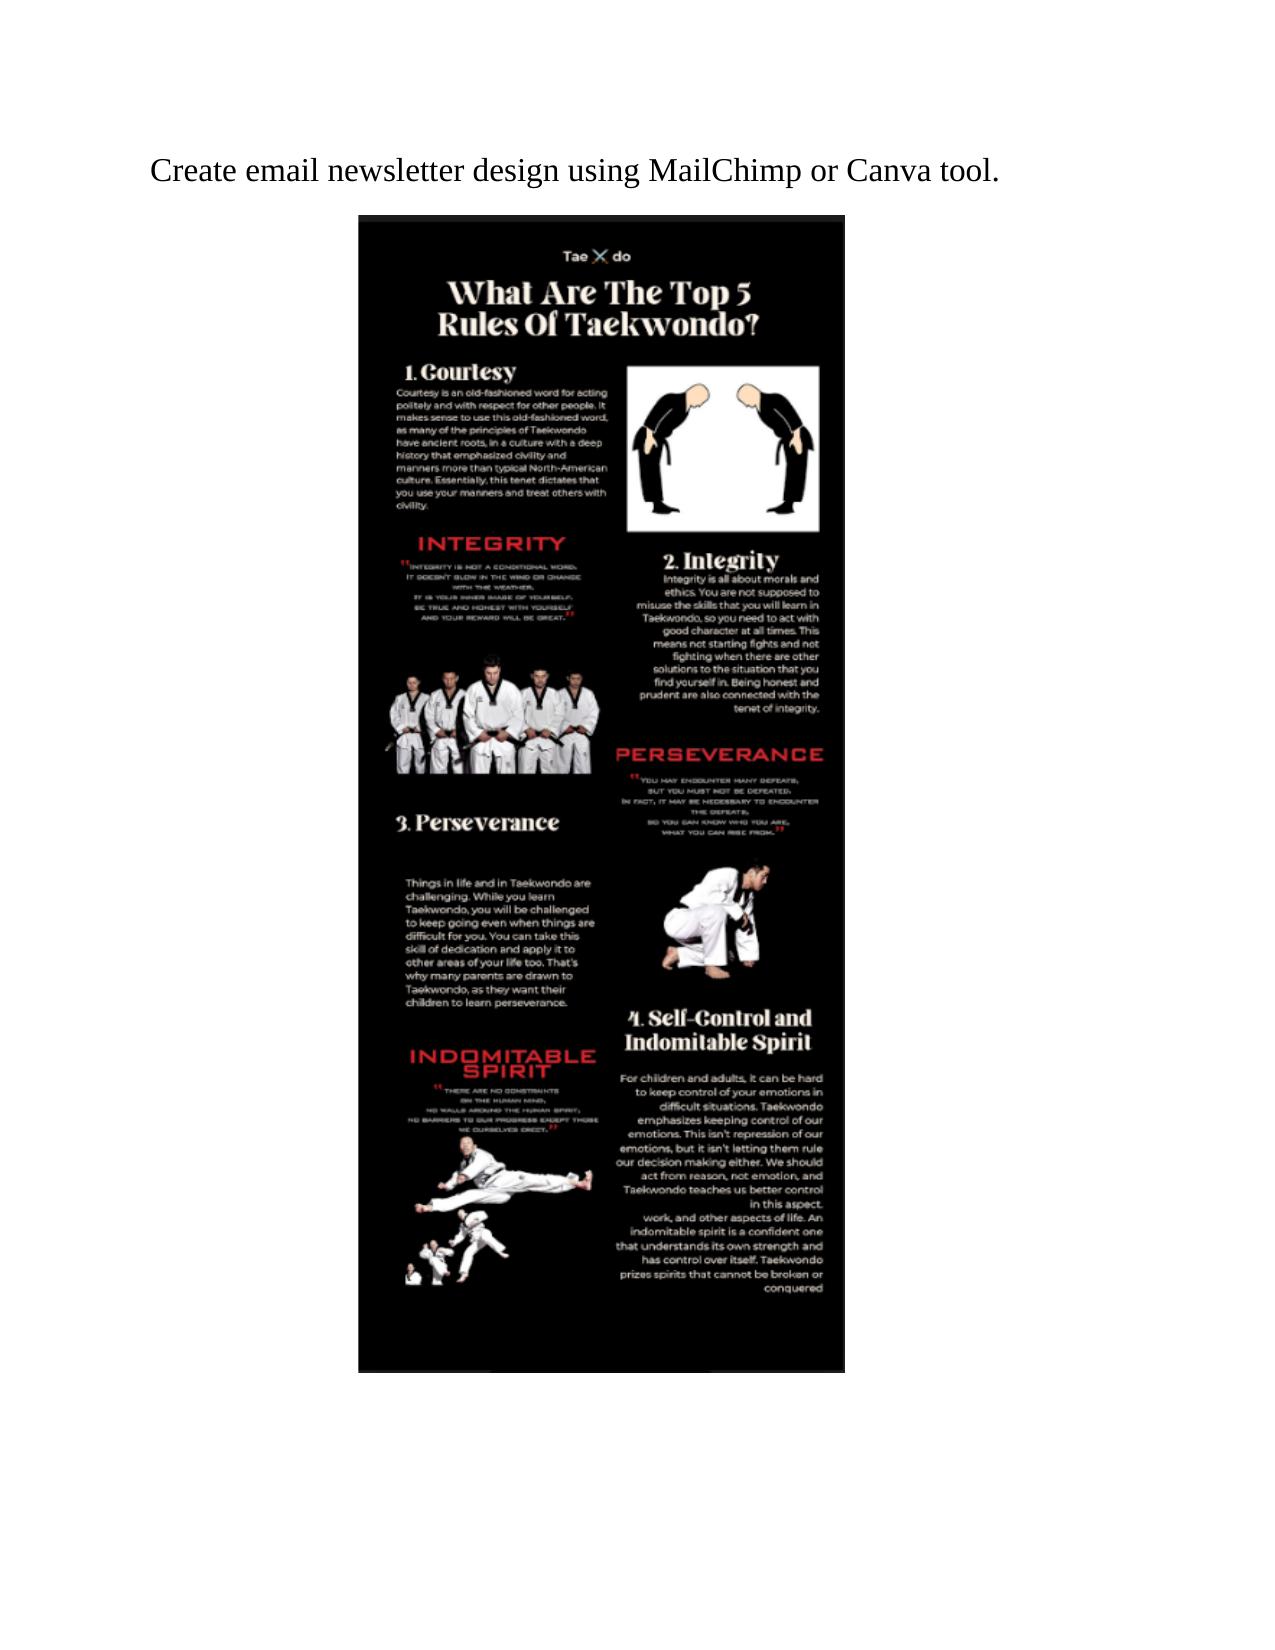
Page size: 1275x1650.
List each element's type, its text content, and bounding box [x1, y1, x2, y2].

picture [358, 215, 845, 1373]
text Create email newsletter design using MailChimp or Canva tool. [150, 150, 1125, 188]
